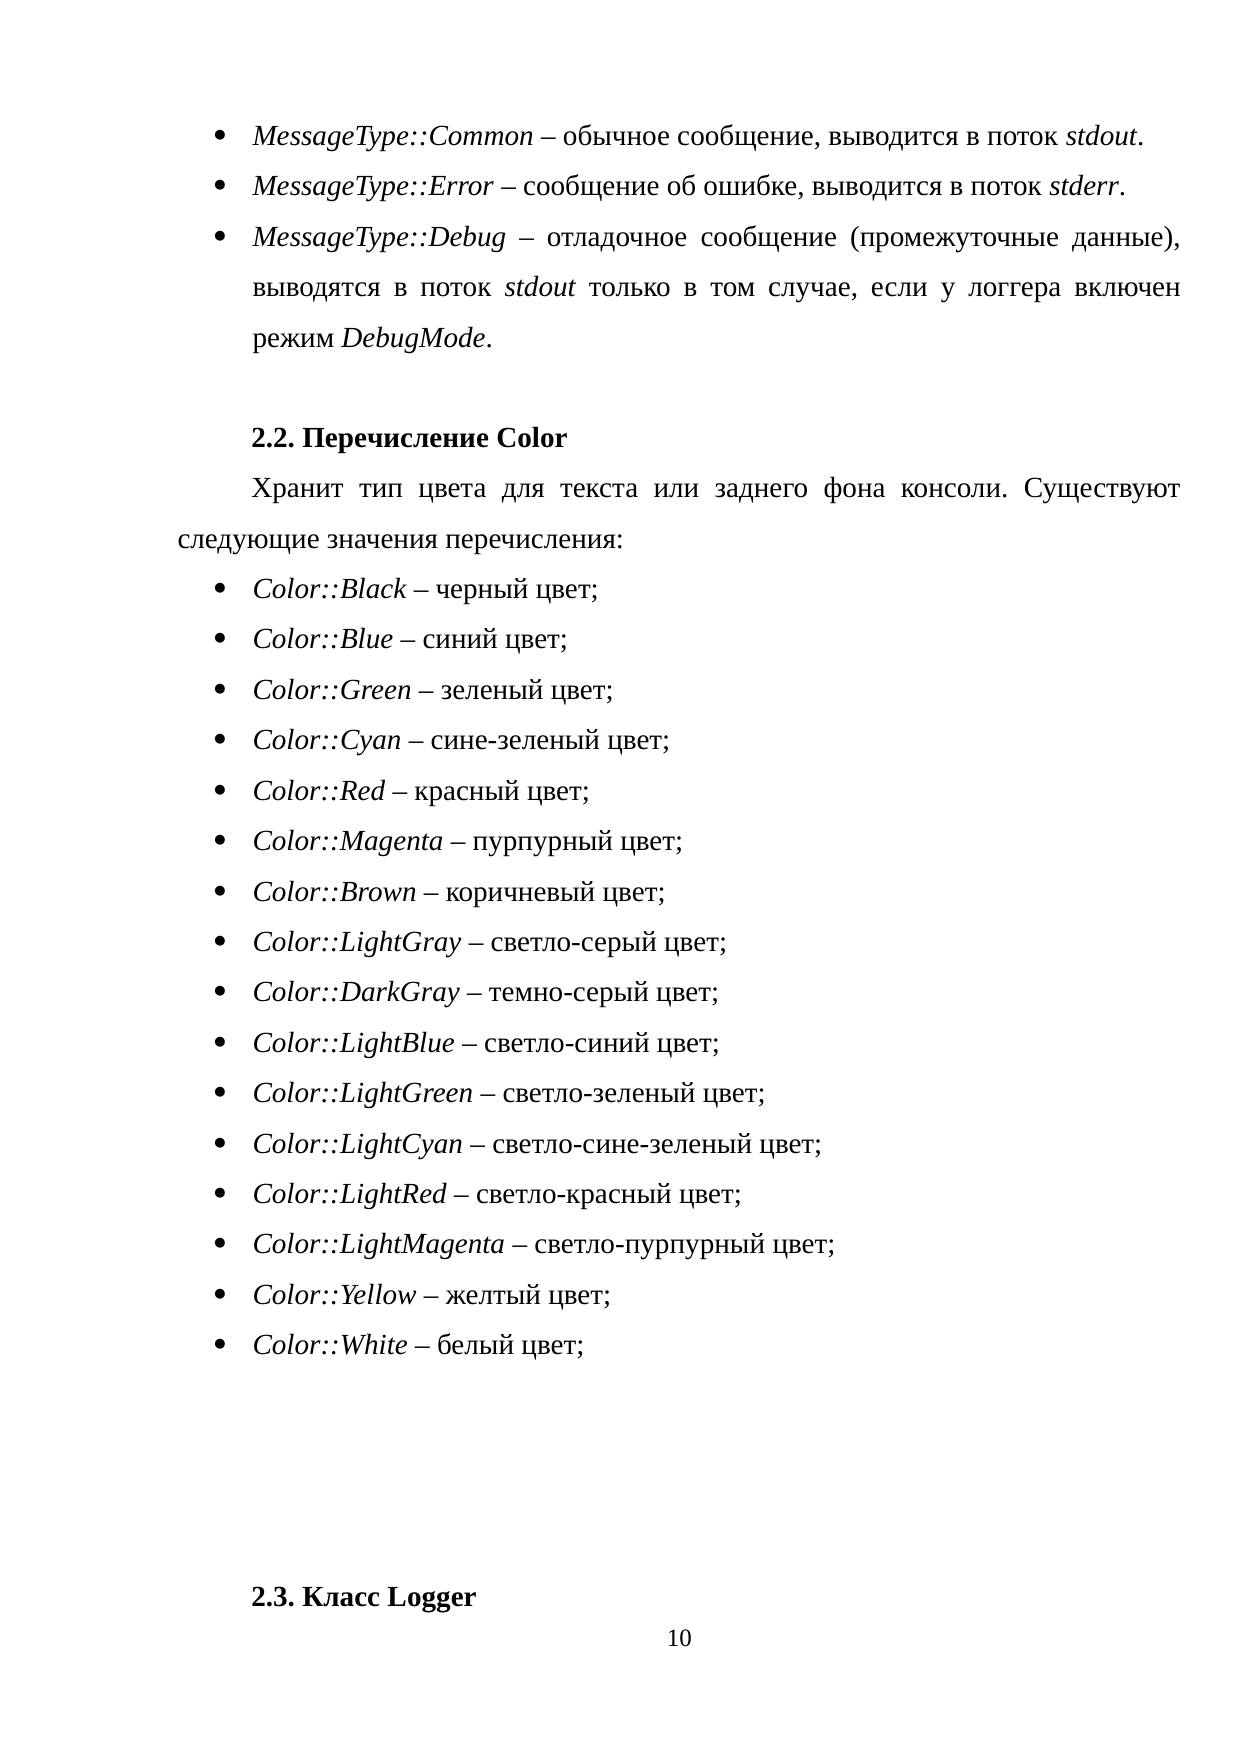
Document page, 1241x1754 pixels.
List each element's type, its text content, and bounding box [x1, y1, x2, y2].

text 2.3. Класс Logger [177, 1579, 1181, 1613]
text 2.2. Перечисление Color [177, 420, 1181, 454]
list Color::Blue – синий цвет; [215, 622, 1181, 655]
list Color::Magenta – пурпурный цвет; [215, 823, 1181, 857]
list Color::White – белый цвет; [215, 1327, 1181, 1361]
list Color::LightCyan – светло-сине-зеленый цвет; [215, 1126, 1181, 1159]
list Color::LightGreen – светло-зеленый цвет; [215, 1075, 1181, 1109]
list Color::Black – черный цвет; [215, 571, 1181, 605]
list Color::LightRed – светло-красный цвет; [215, 1176, 1181, 1210]
list Color::Cyan – сине-зеленый цвет; [215, 722, 1181, 756]
list MessageType::Common – обычное сообщение, выводится в поток stdout. [215, 118, 1181, 152]
list Color::DarkGray – темно-серый цвет; [215, 974, 1181, 1008]
list Color::Yellow – желтый цвет; [215, 1277, 1181, 1311]
list Color::Brown – коричневый цвет; [215, 874, 1181, 907]
list MessageType::Error – сообщение об ошибке, выводится в поток stderr. [215, 168, 1181, 202]
text Хранит тип цвета для текста или заднего фона консоли. Существуют следующие значения перечисления: [177, 471, 1181, 554]
list MessageType::Debug – отладочное сообщение (промежуточные данные), выводятся в поток stdout только в том случае, если у логгера включен режим DebugMode. [215, 219, 1181, 353]
list Color::LightBlue – светло-синий цвет; [215, 1025, 1181, 1059]
list Color::Red – красный цвет; [215, 773, 1181, 807]
list Color::LightGray – светло-серый цвет; [215, 924, 1181, 958]
list Color::Green – зеленый цвет; [215, 672, 1181, 706]
list Color::LightMagenta – светло-пурпурный цвет; [215, 1227, 1181, 1260]
